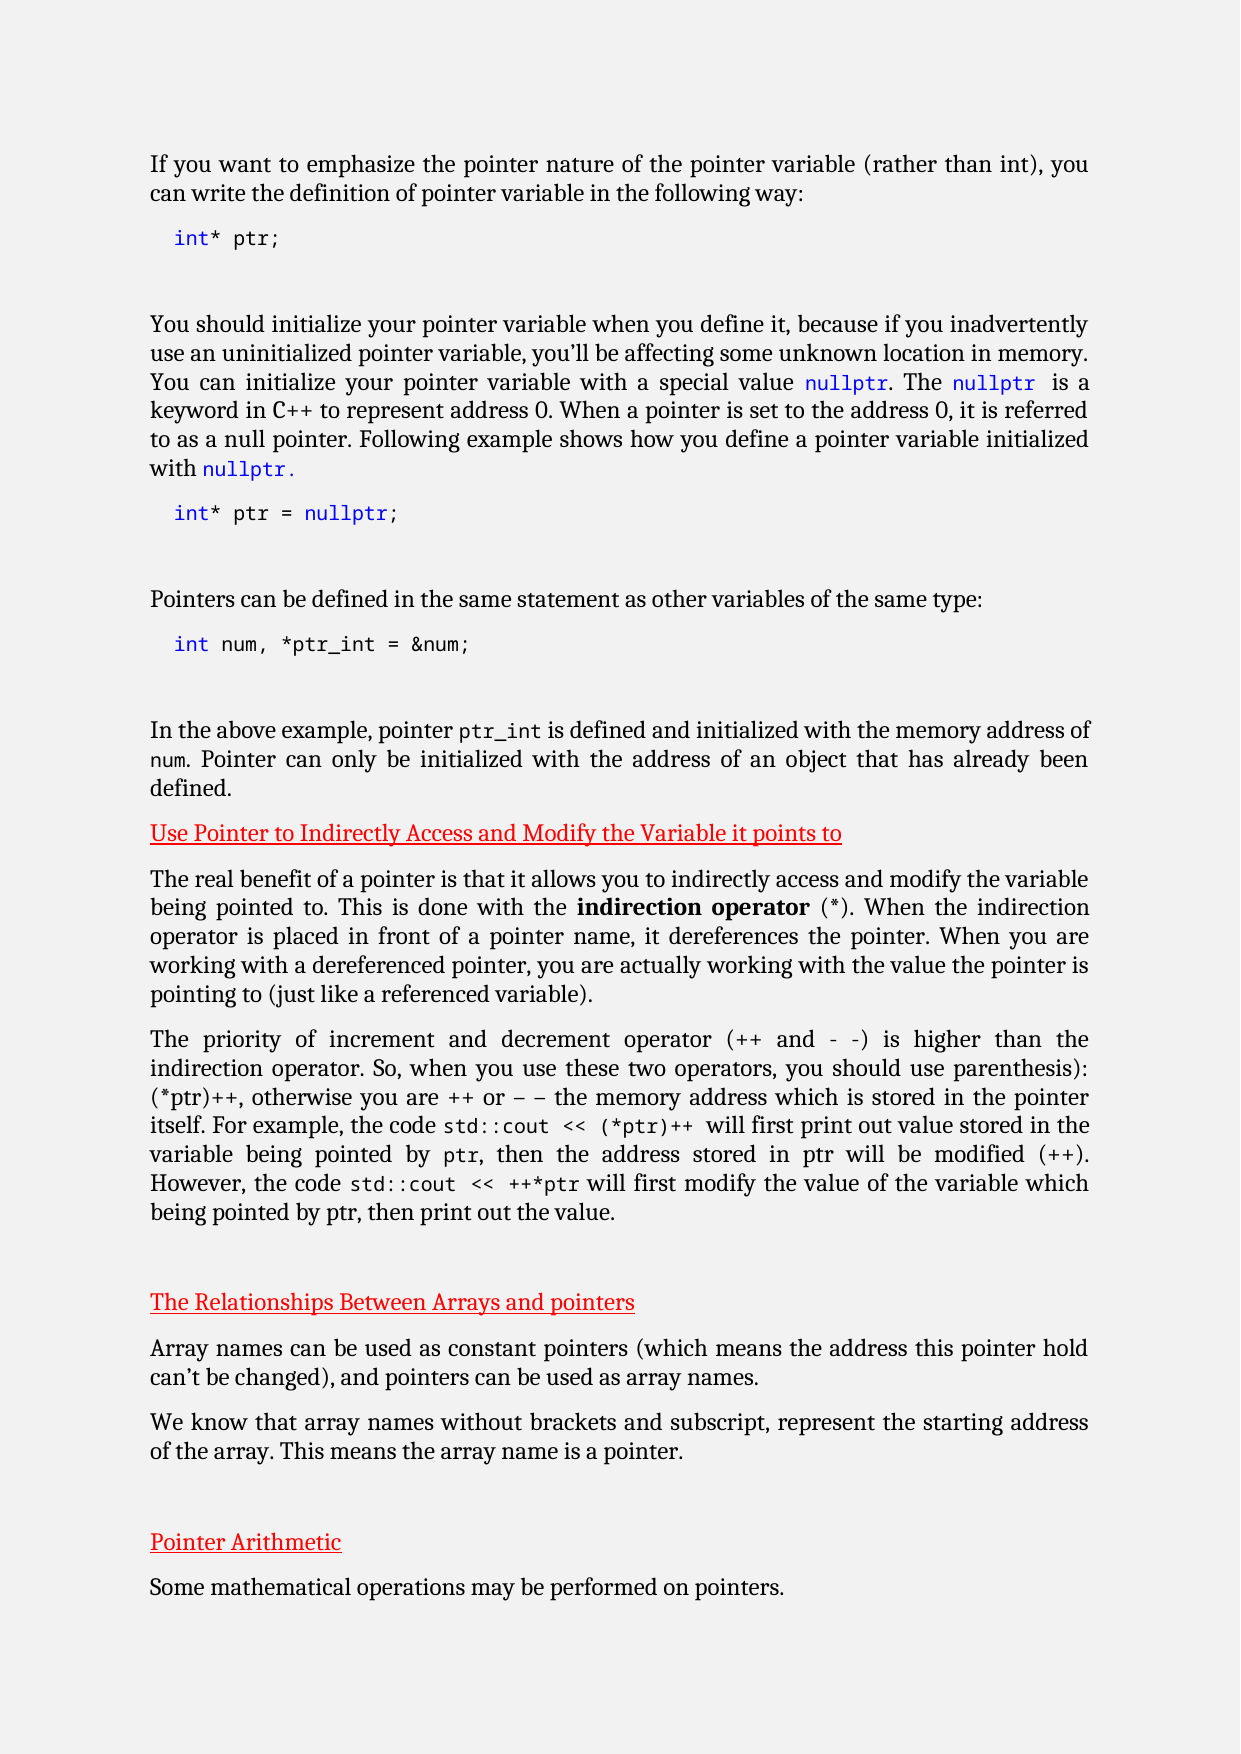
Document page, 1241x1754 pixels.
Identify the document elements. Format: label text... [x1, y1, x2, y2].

text Some mathematical operations may be performed on pointers. [150, 1573, 1090, 1602]
title int* ptr; [150, 224, 1090, 251]
text The real benefit of a pointer is that it allows you to indirectly access and modify the variable being pointed to. This is done with the indirection operator (*). When the indirection operator is placed in front of a pointer name, it dereferences the pointer. When you are working with a dereferenced pointer, you are actually working with the value the pointer is pointing to (just like a referenced variable). [150, 864, 1090, 1008]
title int* ptr = nullptr; [150, 499, 1090, 526]
text In the above example, pointer ptr_int is defined and initialized with the memory address of num. Pointer can only be initialized with the address of an object that has already been defined. [150, 716, 1090, 802]
text Array names can be used as constant pointers (which means the address this pointer hold can’t be changed), and pointers can be used as array names. [150, 1334, 1090, 1391]
subtitle The Relationships Between Arrays and pointers [150, 1288, 1090, 1317]
text If you want to emphasize the pointer nature of the pointer variable (rather than int), you can write the definition of pointer variable in the following way: [150, 150, 1090, 207]
text We know that array names without brackets and subscript, represent the starting address of the array. This means the array name is a pointer. [150, 1408, 1090, 1465]
text You should initialize your pointer variable when you define it, because if you inadvertently use an uninitialized pointer variable, you’ll be affecting some unknown location in memory. You can initialize your pointer variable with a special value nullptr. The nullptr is a keyword in C++ to represent address 0. When a pointer is set to the address 0, it is referred to as a null pointer. Following example shows how you define a pointer variable initialized with nullptr. [150, 310, 1090, 482]
title int num, *ptr_int = &num; [150, 630, 1090, 657]
text The priority of increment and decrement operator (++ and - -) is higher than the indirection operator. So, when you use these two operators, you should use parenthesis): (*ptr)++, otherwise you are ++ or – – the memory address which is stored in the pointer itself. For example, the code std::cout << (*ptr)++ will first print out value stored in the variable being pointed by ptr, then the address stored in ptr will be modified (++). However, the code std::cout << ++*ptr will first modify the value of the variable which being pointed by ptr, then print out the value. [150, 1025, 1090, 1226]
text Pointers can be defined in the same statement as other variables of the same type: [150, 585, 1090, 614]
subtitle Pointer Arithmetic [150, 1527, 1090, 1556]
subtitle Use Pointer to Indirectly Access and Modify the Variable it points to [150, 819, 1090, 848]
